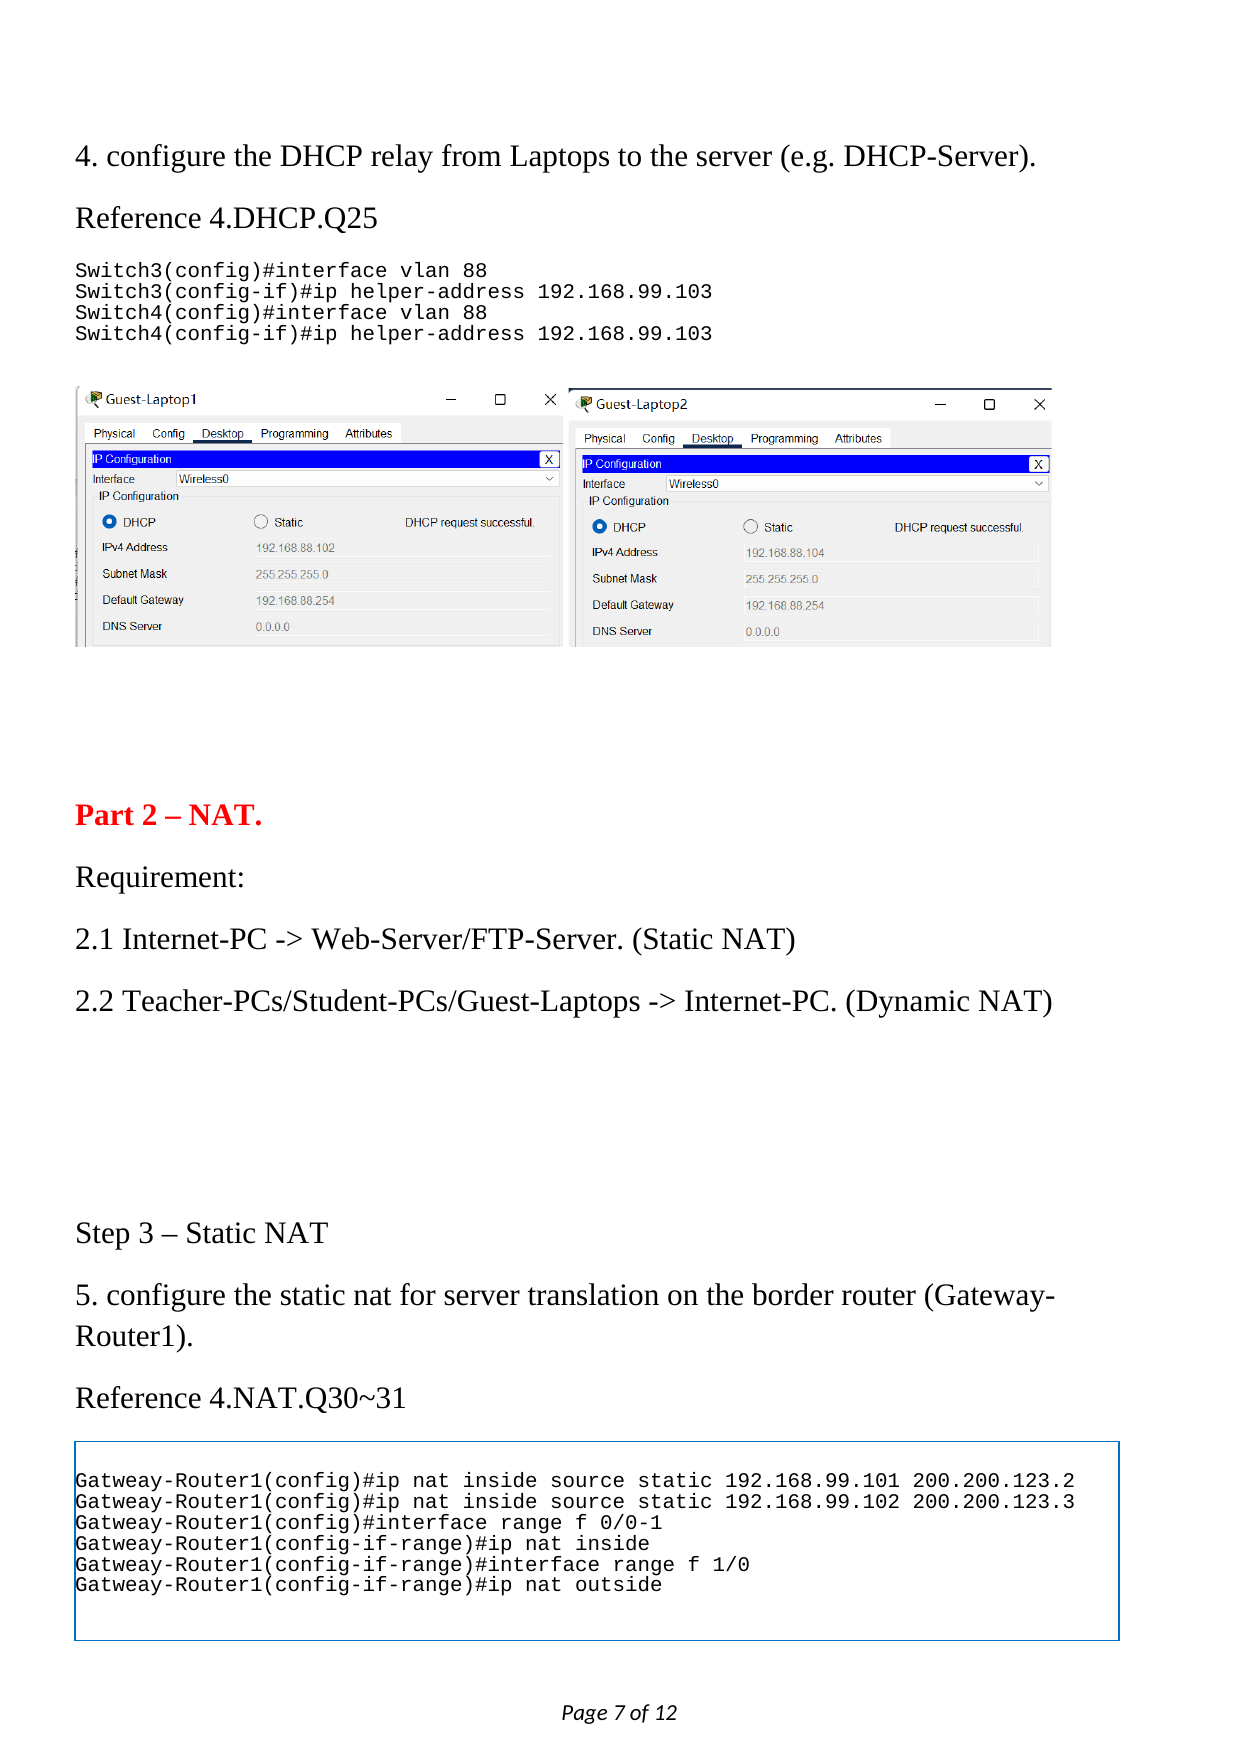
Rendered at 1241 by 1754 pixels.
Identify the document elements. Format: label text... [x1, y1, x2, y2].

text Reference 4.DHCP.Q25 [75, 199, 1165, 235]
picture [568, 388, 1052, 647]
text Step 3 – Static NAT [75, 1214, 1165, 1250]
text Reference 4.NAT.Q30~31 [75, 1379, 1165, 1415]
picture [75, 386, 564, 647]
text Switch3(config-if)#ip helper-address 192.168.99.103 [75, 282, 1165, 303]
text Part 2 – NAT. [75, 796, 1165, 832]
text 2.1 Internet-PC -> Web-Server/FTP-Server. (Static NAT) [75, 920, 1165, 956]
text 2.2 Teacher-PCs/Student-PCs/Guest-Laptops -> Internet-PC. (Dynamic NAT) [75, 982, 1165, 1018]
text 4. configure the DHCP relay from Laptops to the server (e.g. DHCP-Server). [75, 137, 1165, 173]
text Switch4(config-if)#ip helper-address 192.168.99.103 [75, 324, 1165, 344]
text 5. configure the static nat for server translation on the border router (Gateway-Router1). [75, 1276, 1165, 1353]
text Switch4(config)#interface vlan 88 [75, 303, 1165, 324]
text Requirement: [75, 858, 1165, 894]
text Switch3(config)#interface vlan 88 [75, 261, 1165, 282]
